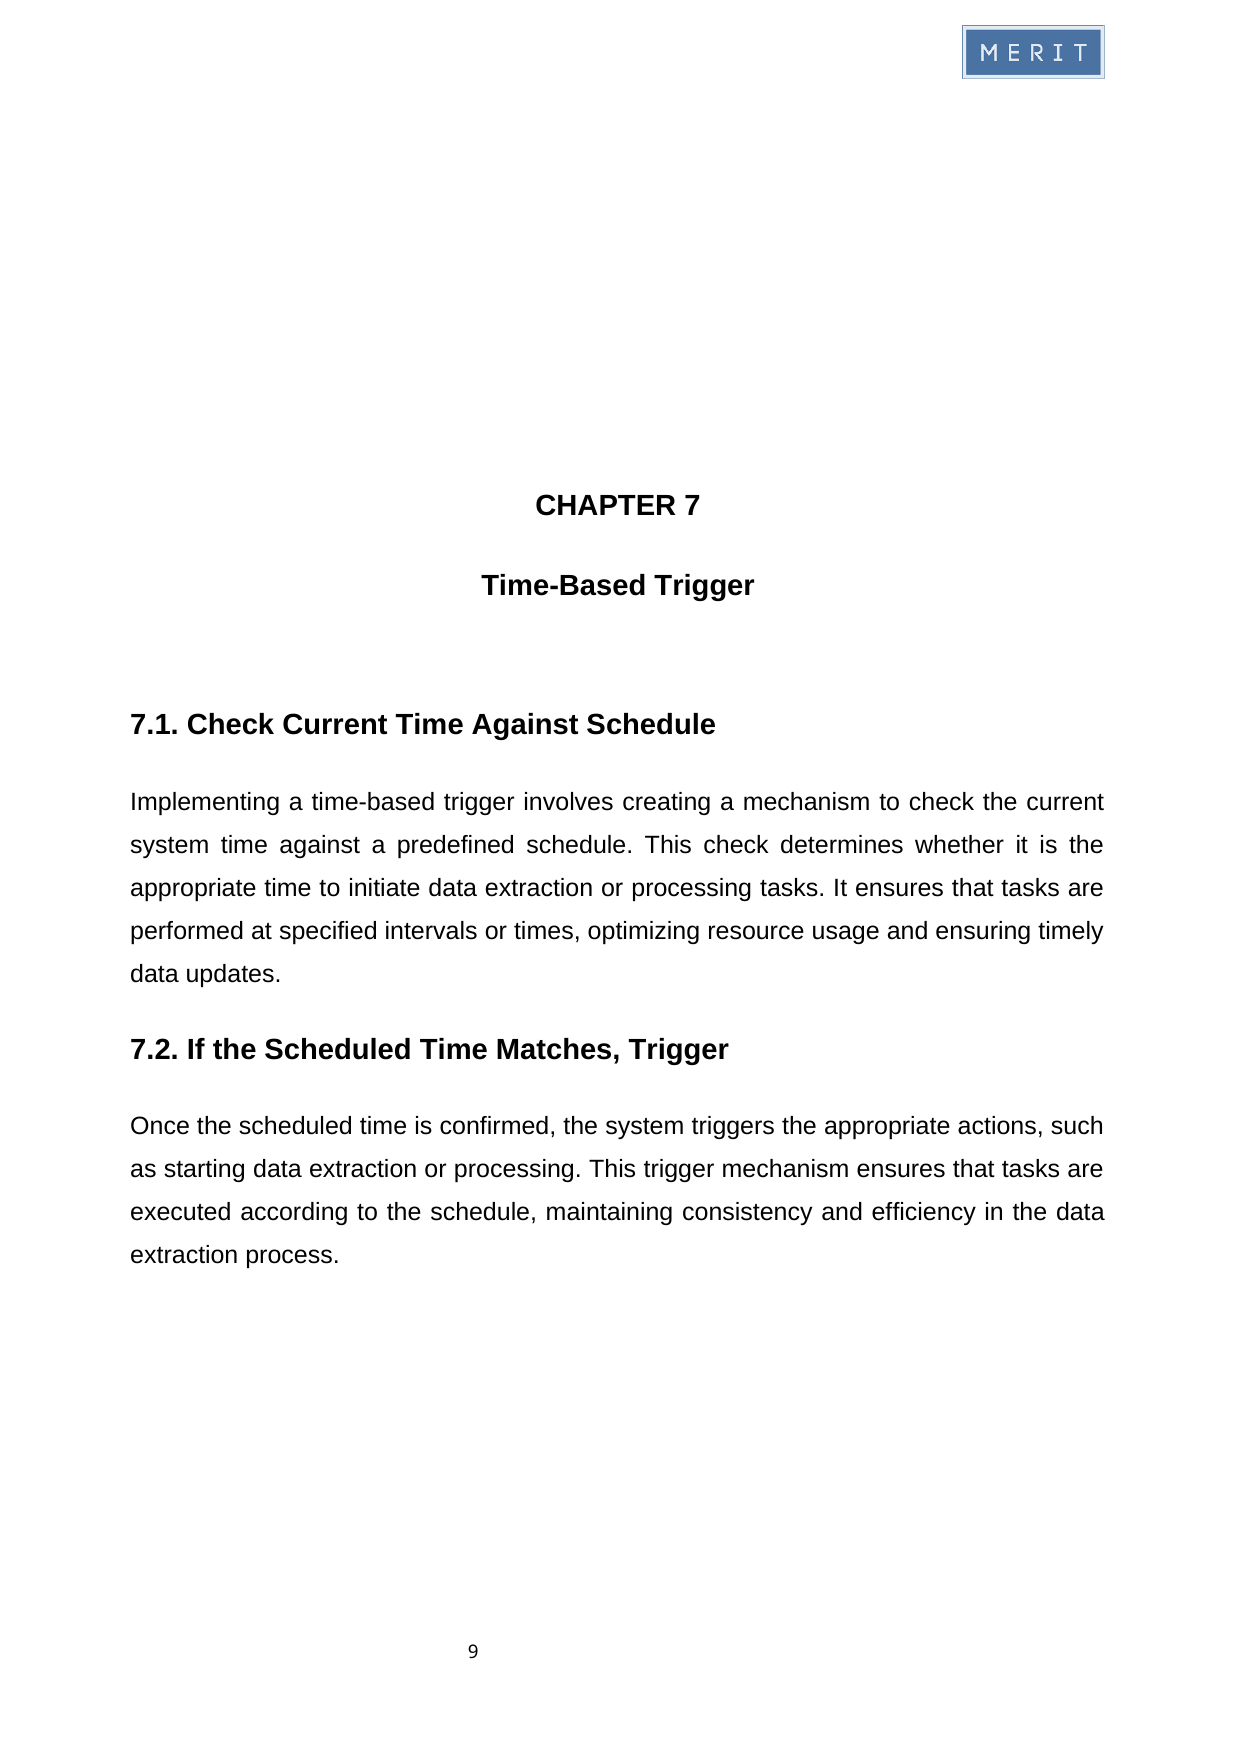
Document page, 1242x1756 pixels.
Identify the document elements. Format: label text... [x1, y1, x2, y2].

subtitle CHAPTER 7 [130, 488, 1106, 522]
text Implementing a time-based trigger involves creating a mechanism to check the current system time against a predefined schedule. This check determines whether it is the appropriate time to initiate data extraction or processing tasks. It ensures that tasks are performed at specified intervals or times, optimizing resource usage and ensuring timely data updates. [130, 787, 1106, 988]
subtitle 7.2. If the Scheduled Time Matches, Trigger [130, 1032, 1106, 1065]
subtitle Time-Based Trigger [130, 567, 1106, 601]
text Once the scheduled time is confirmed, the system triggers the appropriate actions, such as starting data extraction or processing. This trigger mechanism ensures that tasks are executed according to the schedule, maintaining consistency and efficiency in the data extraction process. [130, 1111, 1106, 1269]
subtitle 7.1. Check Current Time Against Schedule [130, 707, 1106, 741]
